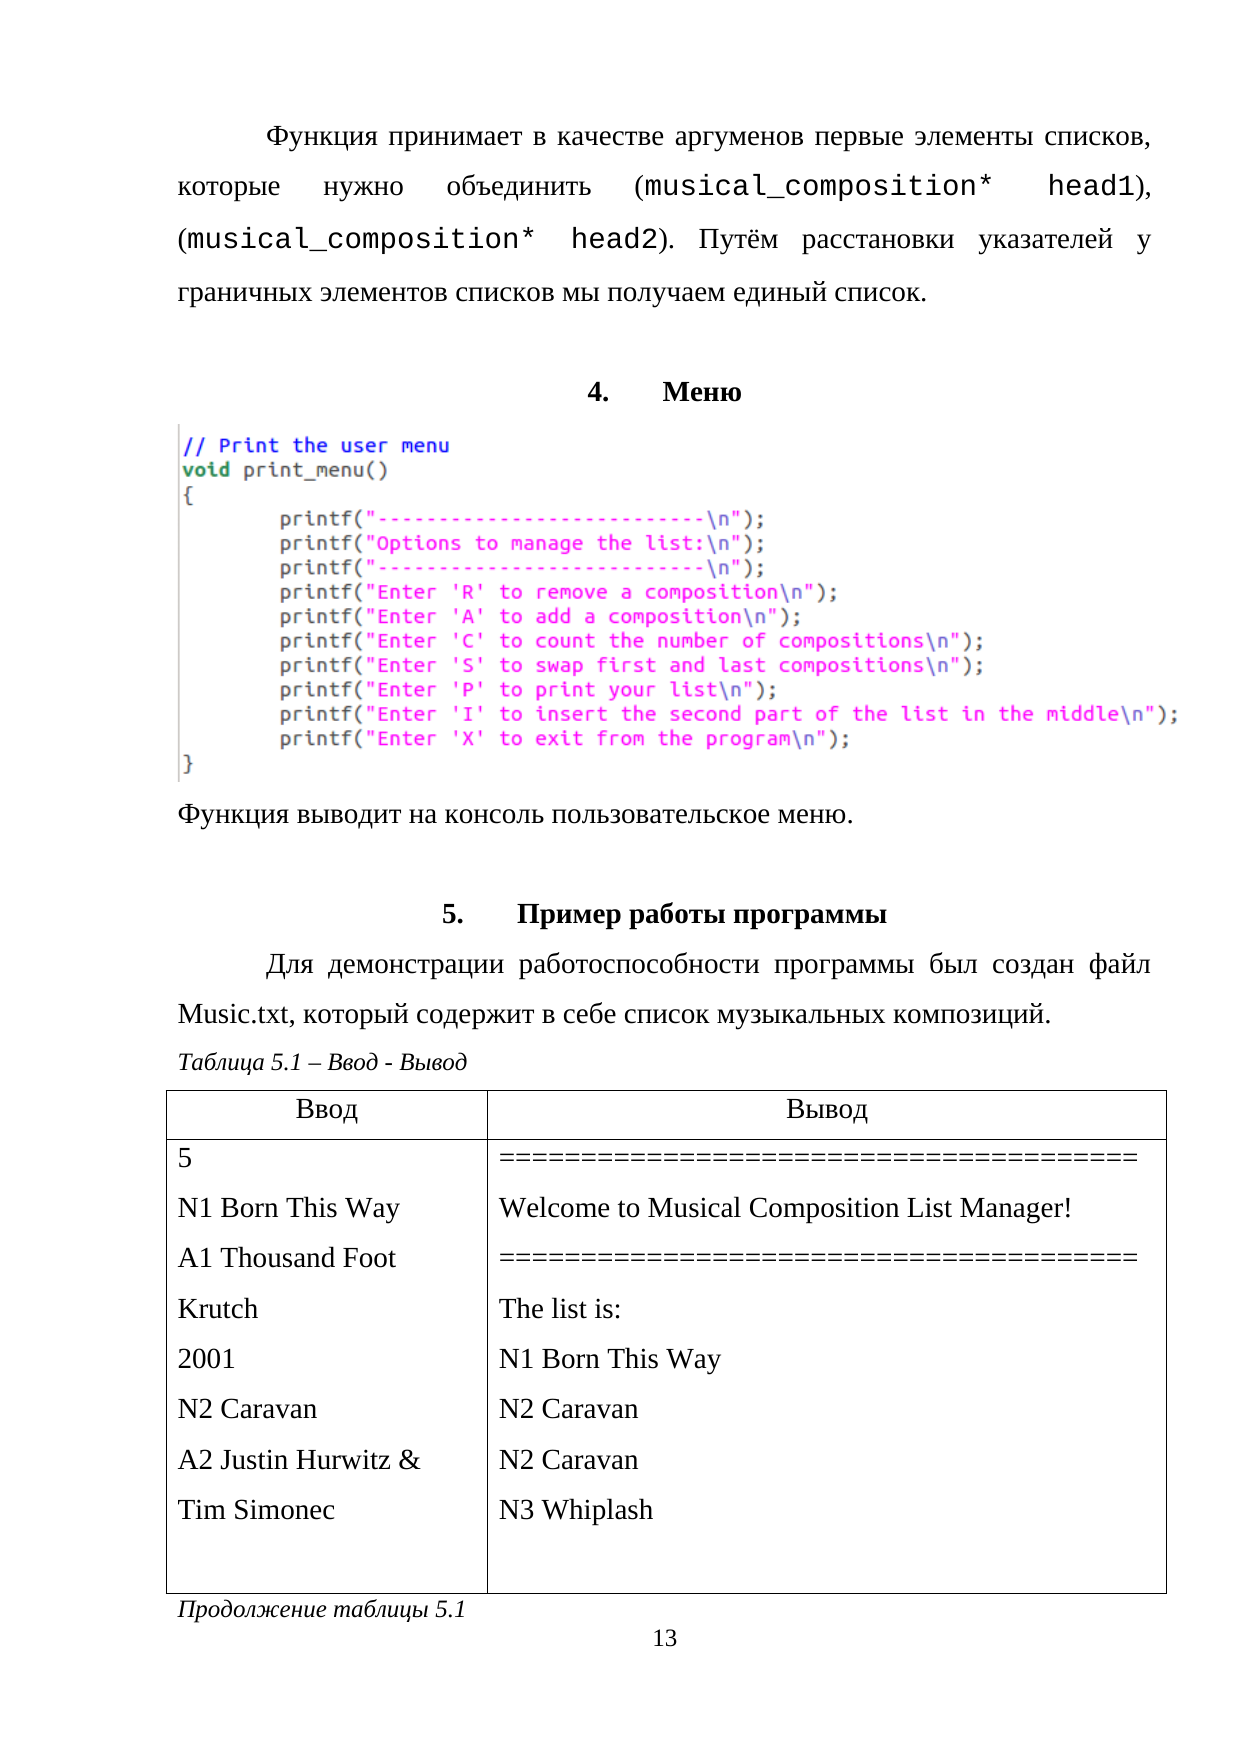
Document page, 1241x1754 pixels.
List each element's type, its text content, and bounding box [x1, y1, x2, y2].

text Продолжение таблицы 5.1 [177, 1594, 1152, 1622]
table_header Вывод [488, 1091, 1166, 1139]
text Таблица 5.1 – Ввод - Вывод [177, 1047, 1152, 1076]
subtitle Пример работы программы [177, 896, 1152, 929]
table_cell ======================================= Welcome to Musical Composition List Manager! ======================================= The list is: N1 Born This Way N2 Caravan N2 Caravan N3 Whiplash [488, 1140, 1166, 1593]
text Функция выводит на консоль пользовательское меню. [177, 796, 1152, 829]
picture [177, 424, 1182, 782]
text Функция принимает в качестве аргуменов первые элементы списков, которые нужно объединить (musical_composition* head1), (musical_composition* head2). Путём расстановки указателей у граничных элементов списков мы получаем единый список. [177, 118, 1152, 308]
text Для демонстрации работоспособности программы был создан файл Music.txt, который содержит в себе список музыкальных композиций. [177, 946, 1152, 1030]
table_header Ввод [167, 1091, 487, 1139]
table_cell 5 N1 Born This Way A1 Thousand Foot Krutch 2001 N2 Caravan A2 Justin Hurwitz & Tim Simonec [167, 1140, 487, 1593]
subtitle Меню [177, 374, 1152, 408]
